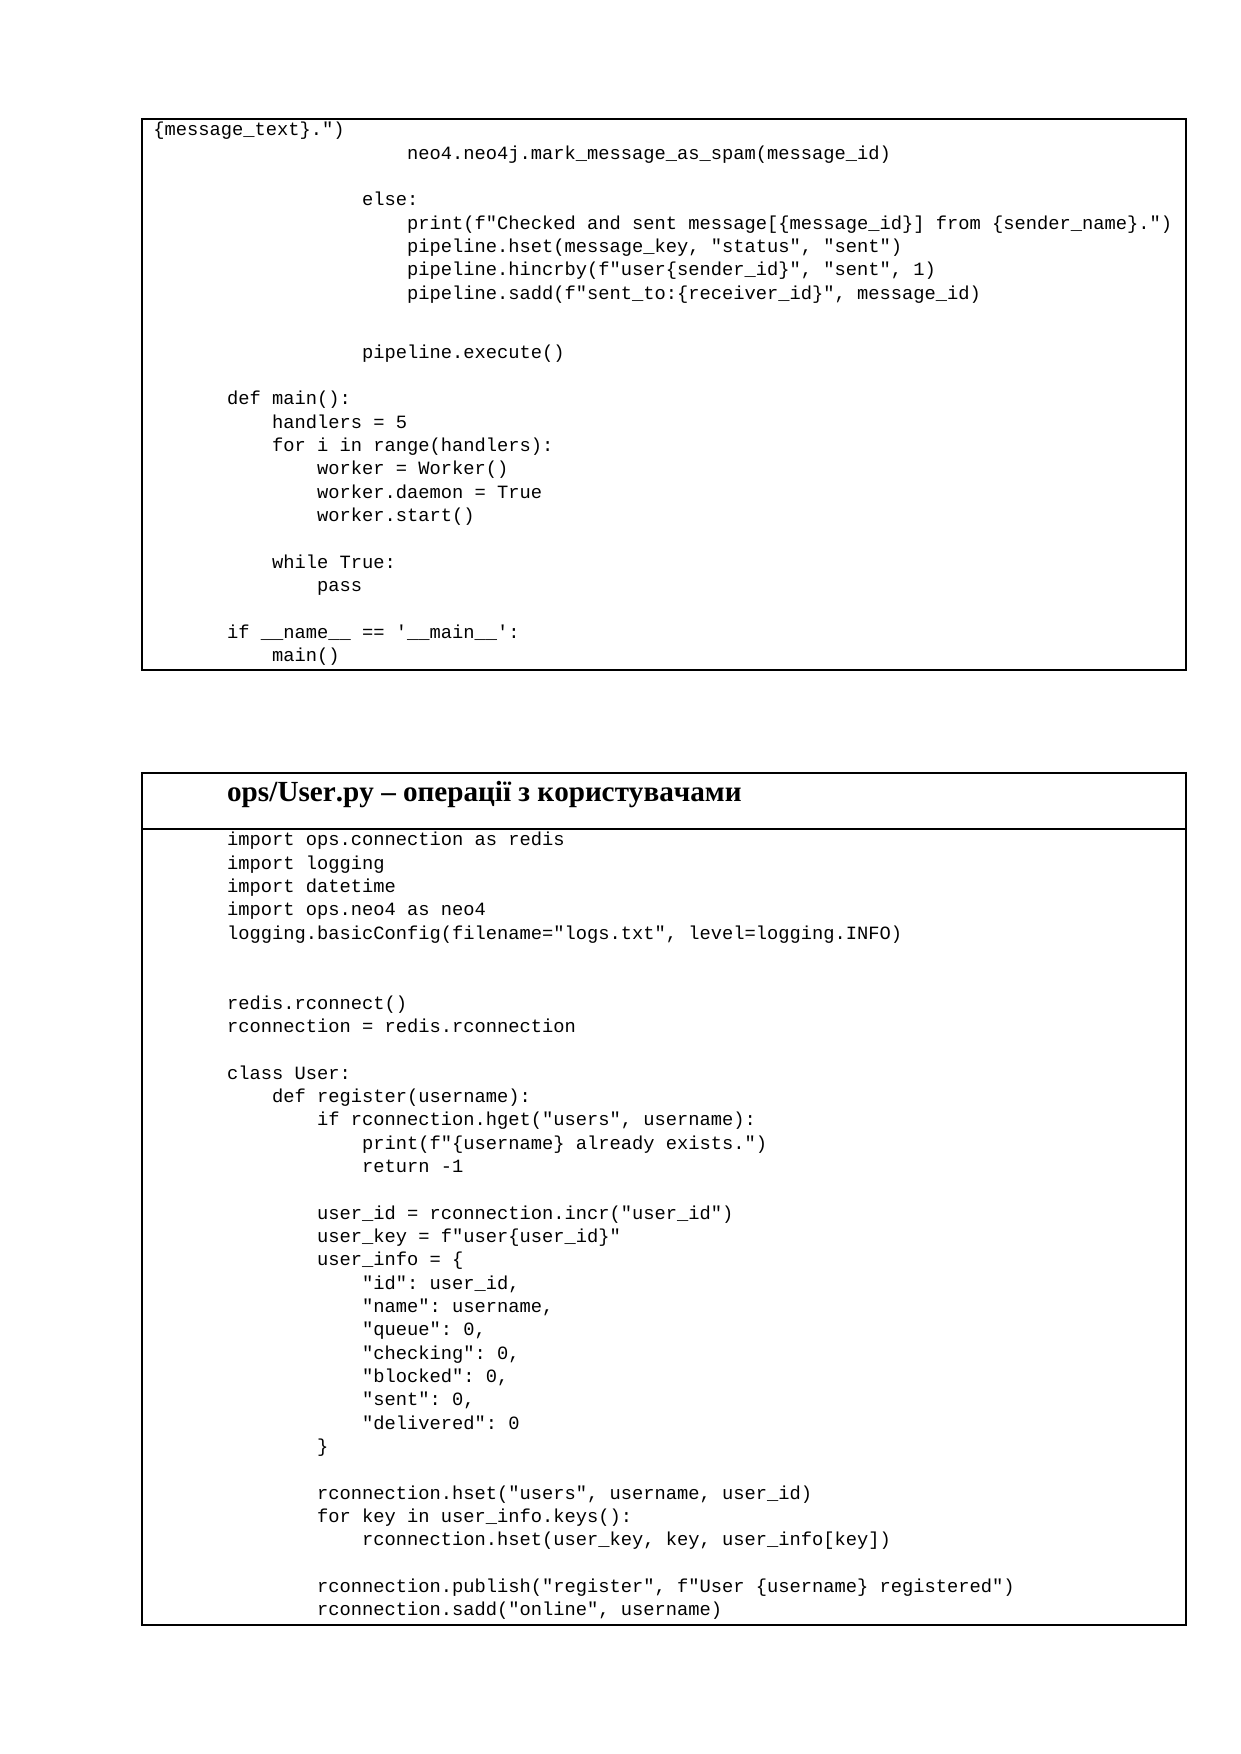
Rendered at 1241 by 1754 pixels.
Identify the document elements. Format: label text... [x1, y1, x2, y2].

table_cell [143, 120, 1185, 669]
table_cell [143, 830, 1185, 1623]
table_header ops/User.py – операції з користувачами [143, 774, 1185, 828]
